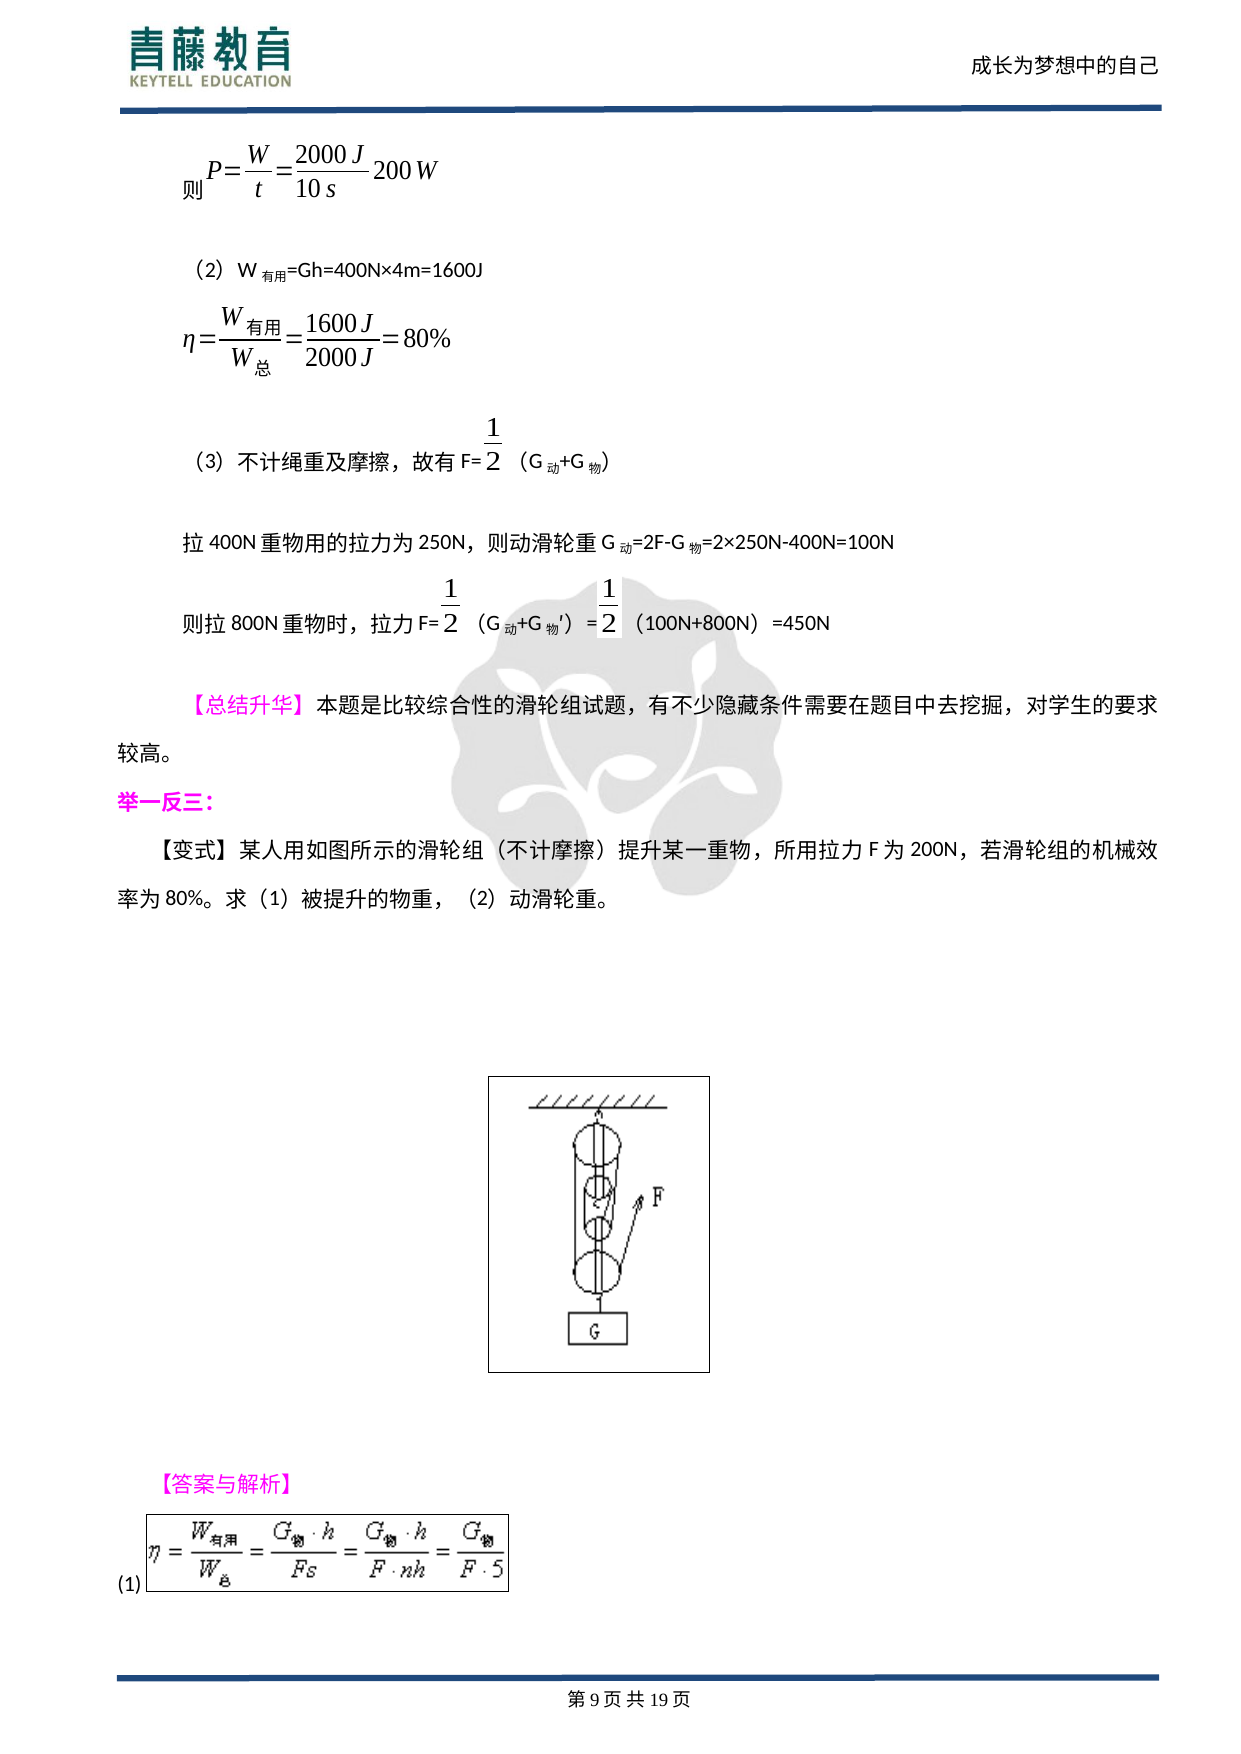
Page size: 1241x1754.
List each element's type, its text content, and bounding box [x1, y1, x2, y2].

text 则 [117, 140, 1159, 237]
picture [489, 1077, 709, 1372]
text （3）不计绳重及摩擦，故有F=（G动+G物） [117, 412, 1159, 510]
text 【答案与解析】 [117, 1466, 1159, 1499]
text 【变式】某人用如图所示的滑轮组（不计摩擦）提升某一重物，所用拉力F为200N，若滑轮组的机械效率为80%。求（1）被提升的物重，（2）动滑轮重。 [117, 833, 1159, 1450]
picture [113, 10, 303, 93]
text 举一反三： [117, 784, 1159, 817]
text 【总结升华】本题是比较综合性的滑轮组试题，有不少隐藏条件需要在题目中去挖掘，对学生的要求较高。 [117, 687, 1159, 768]
text 则拉800N重物时，拉力F=（G动+G物′）=（100N+800N）=450N [117, 574, 1159, 671]
text 拉400N重物用的拉力为250N，则动滑轮重G动=2F-G物=2×250N-400N=100N [117, 526, 1159, 558]
text （2）W有用=Gh=400N×4m=1600J [117, 253, 1159, 286]
picture [147, 1515, 508, 1591]
